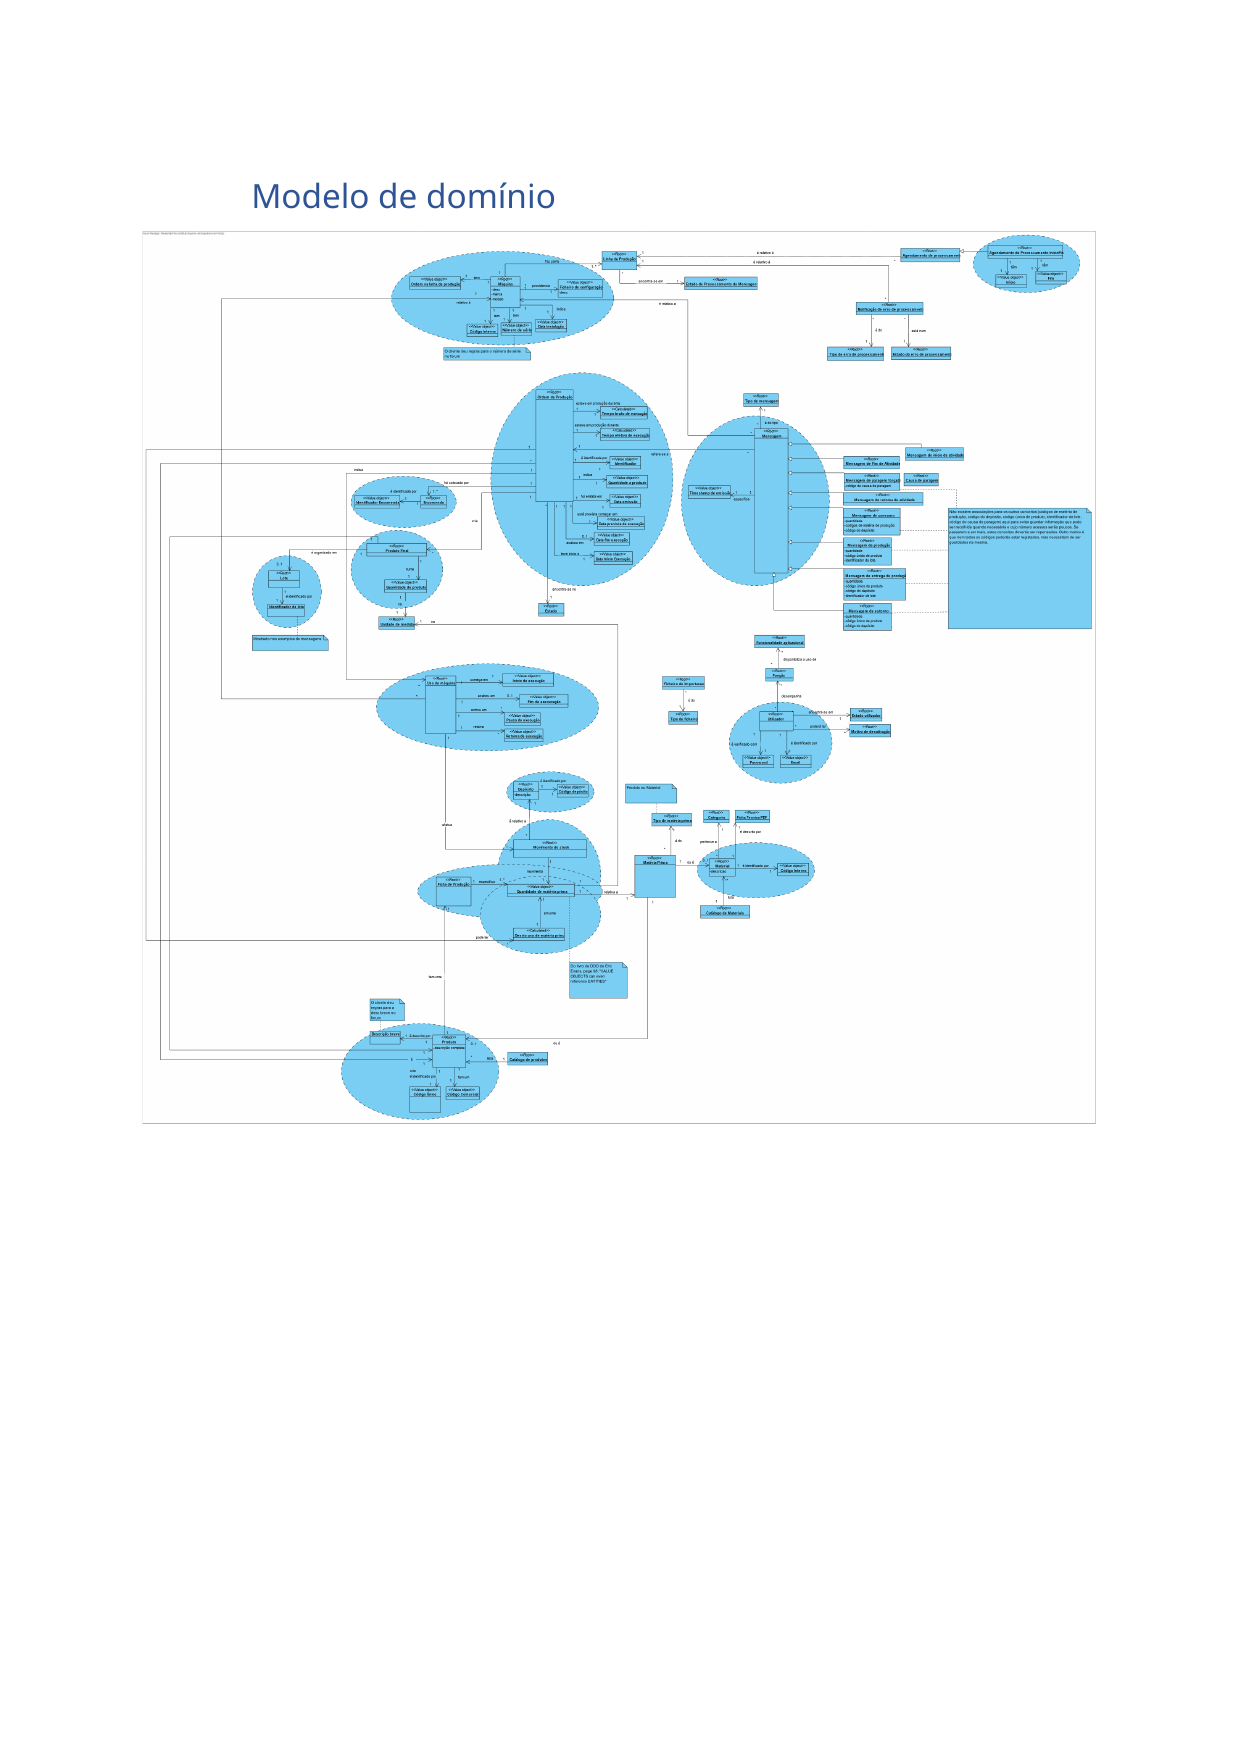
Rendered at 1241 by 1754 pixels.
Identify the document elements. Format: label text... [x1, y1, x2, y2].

subtitle Modelo de domínio [177, 173, 1063, 218]
picture [142, 231, 1096, 1124]
